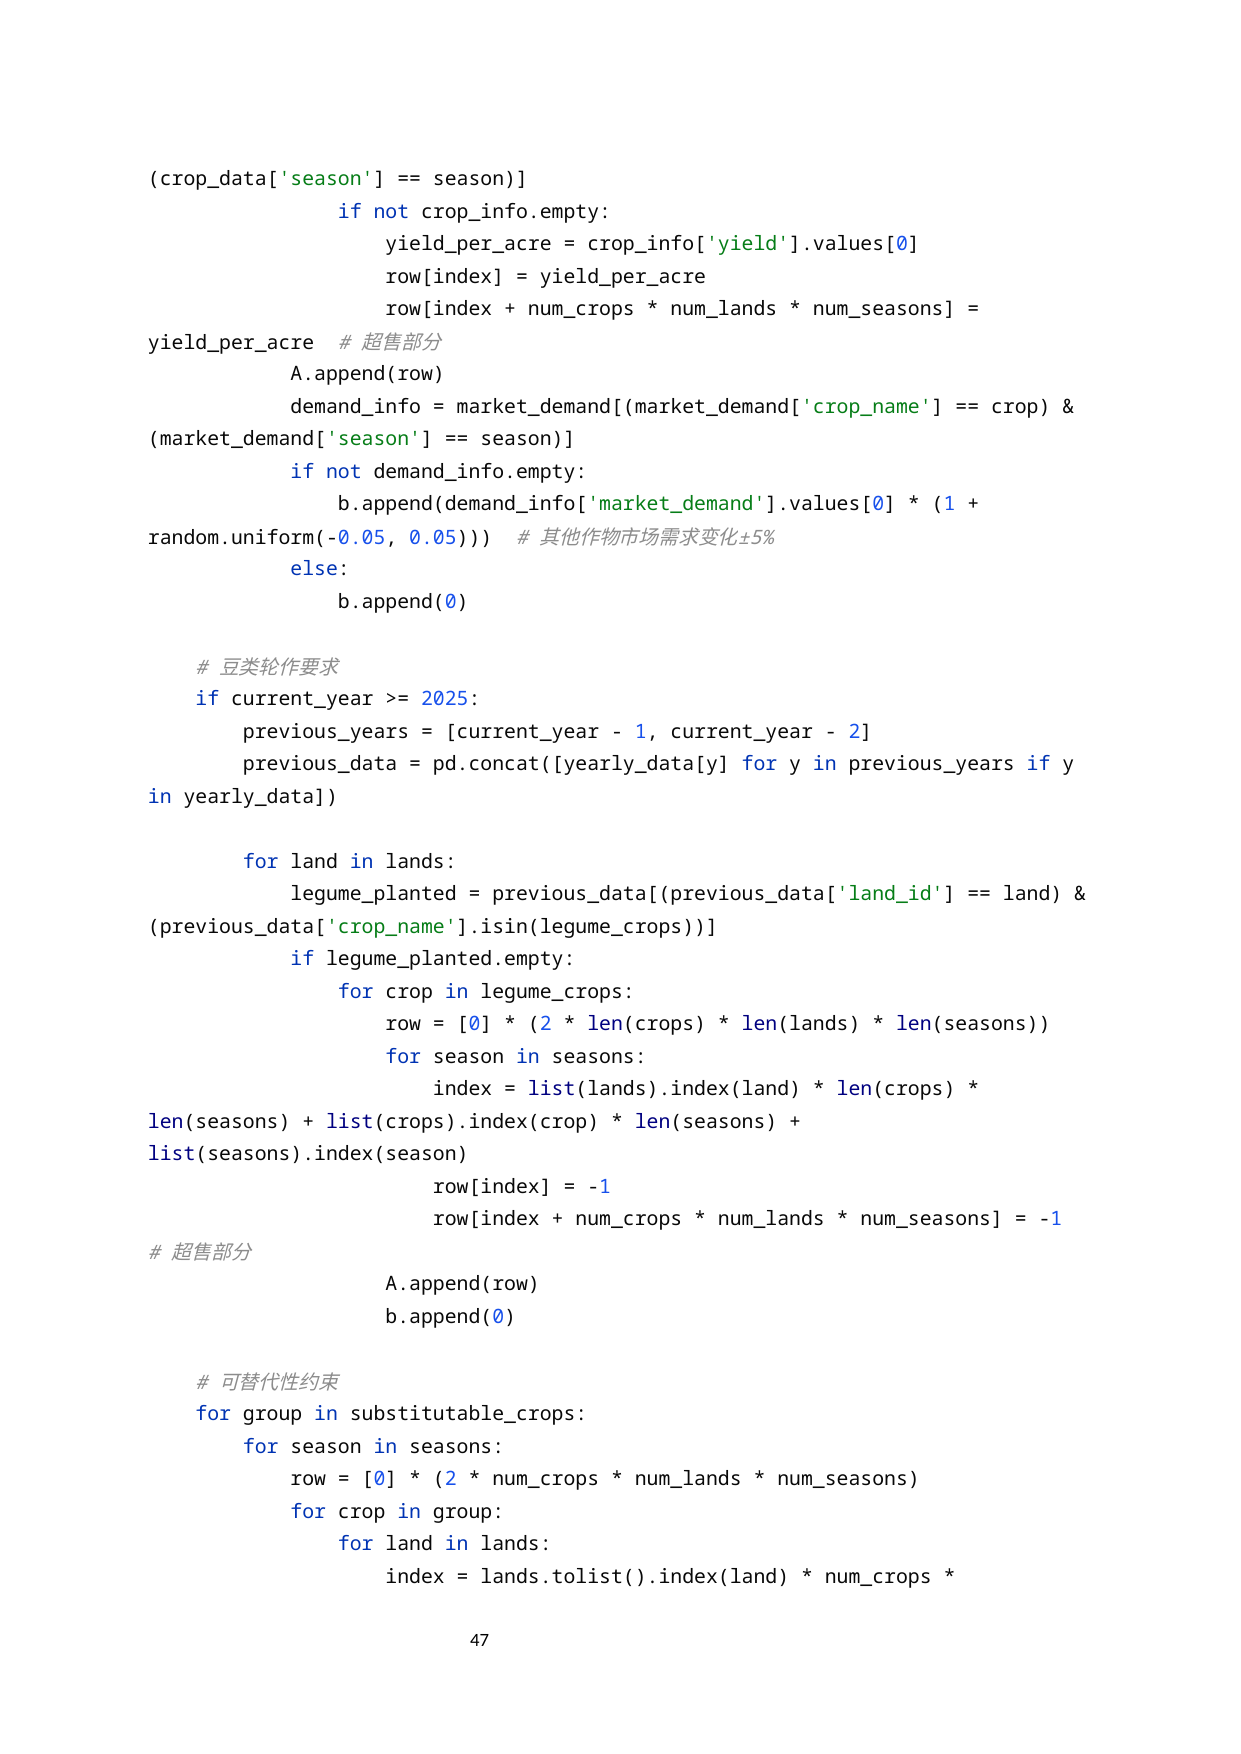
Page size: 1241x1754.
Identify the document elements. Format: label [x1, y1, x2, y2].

text [148, 162, 1092, 1592]
